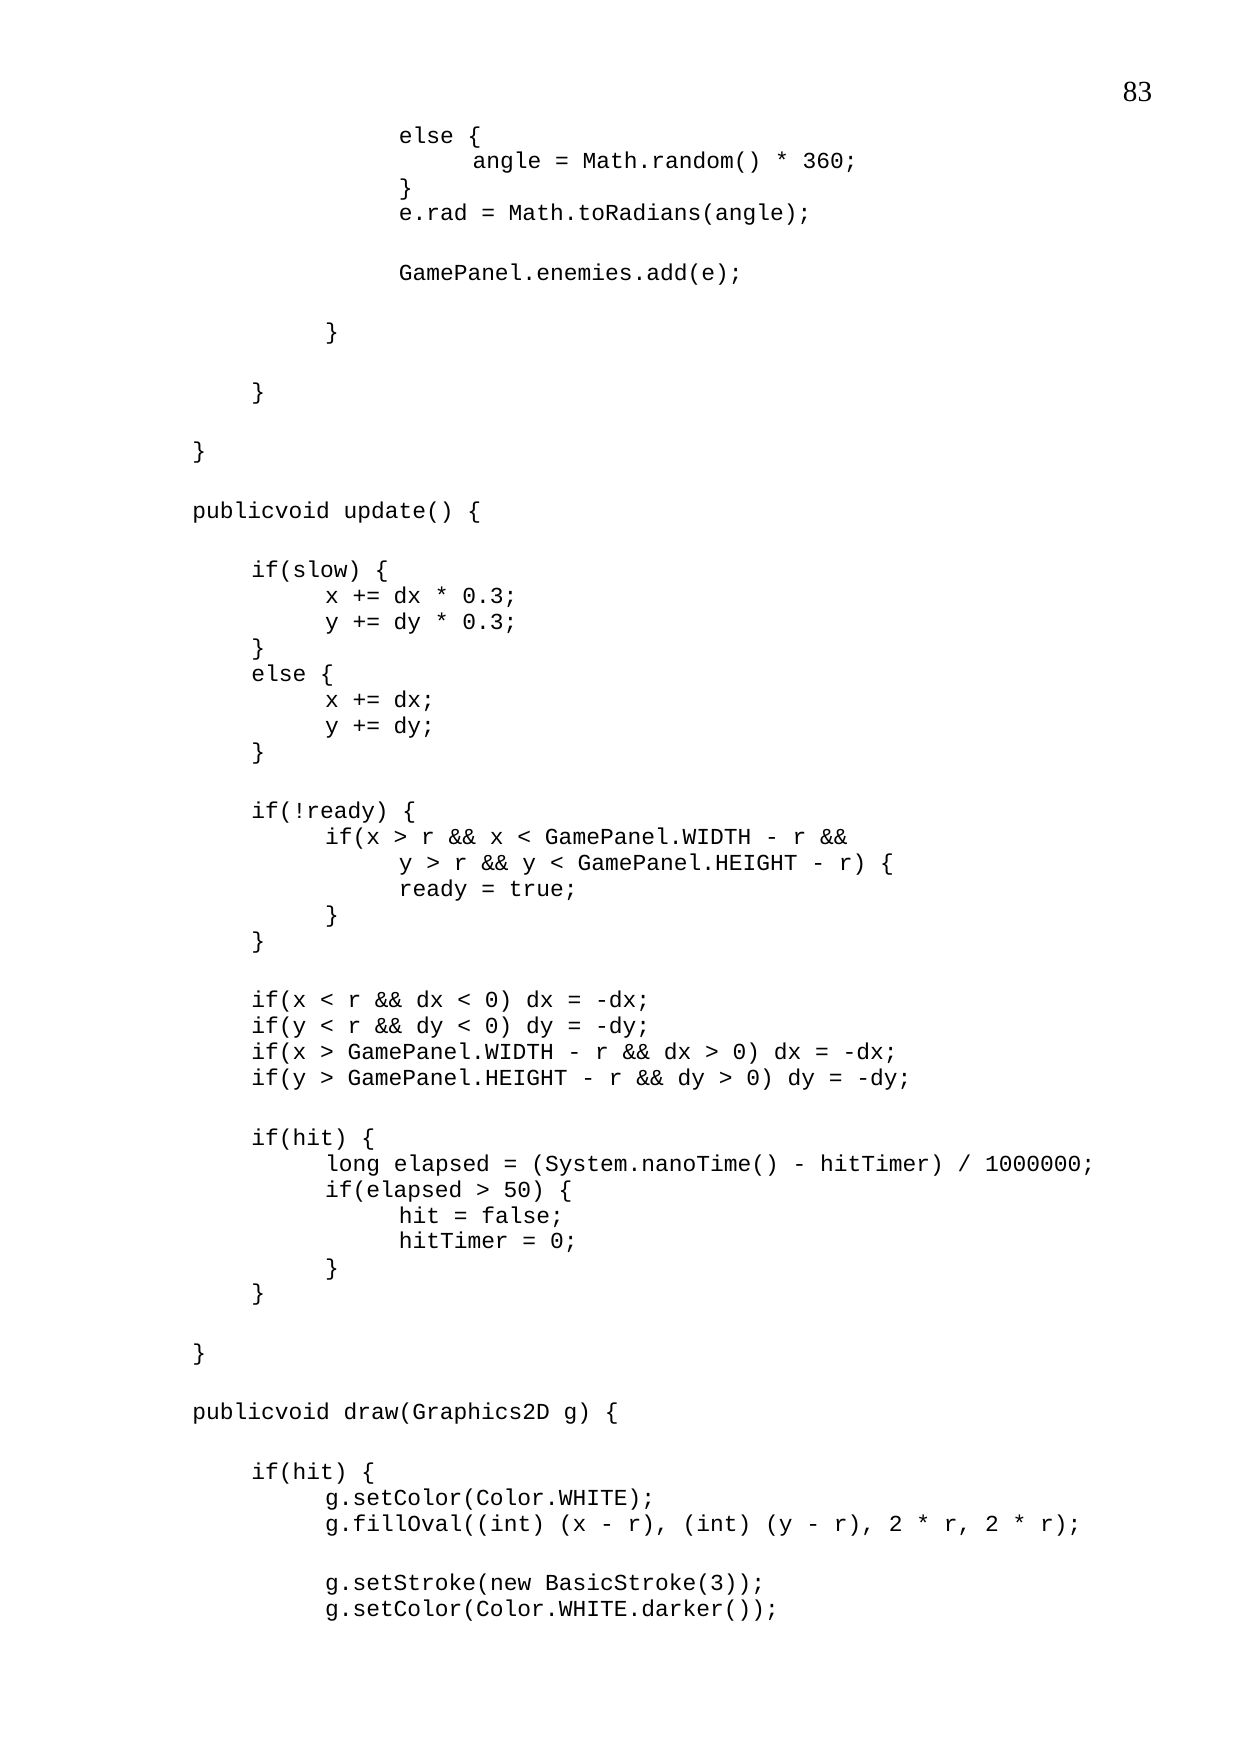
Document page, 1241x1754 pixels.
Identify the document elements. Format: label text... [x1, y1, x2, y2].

text if(slow) { [177, 559, 1152, 584]
text y += dy; [177, 714, 1152, 740]
text publicvoid update() { [177, 499, 1152, 525]
text hit = false; [177, 1204, 1152, 1230]
text } [177, 1256, 1152, 1282]
text if(hit) { [177, 1126, 1152, 1152]
text ready = true; [177, 877, 1152, 903]
text if(!ready) { [177, 800, 1152, 826]
text e.rad = Math.toRadians(angle); [177, 202, 1152, 228]
text if(y < r && dy < 0) dy = -dy; [177, 1015, 1152, 1041]
text if(y > GamePanel.HEIGHT - r && dy > 0) dy = -dy; [177, 1067, 1152, 1093]
text } [177, 1282, 1152, 1308]
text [177, 1512, 1152, 1538]
text } [177, 903, 1152, 929]
text if(hit) { [177, 1460, 1152, 1486]
text GamePanel.enemies.add(e); [177, 261, 1152, 287]
text long elapsed = (System.nanoTime() - hitTimer) / 1000000; [177, 1152, 1152, 1178]
text g.setColor(Color.WHITE.darker()); [177, 1597, 1152, 1623]
text } [177, 380, 1152, 406]
text publicvoid draw(Graphics2D g) { [177, 1401, 1152, 1427]
text } [177, 929, 1152, 955]
text x += dx * 0.3; [177, 584, 1152, 611]
text y > r && y < GamePanel.HEIGHT - r) { [177, 852, 1152, 877]
text } [177, 740, 1152, 766]
text } [177, 176, 1152, 202]
text g.setStroke(new BasicStroke(3)); [177, 1572, 1152, 1597]
text if(x < r && dx < 0) dx = -dx; [177, 989, 1152, 1015]
text } [177, 321, 1152, 347]
text if(elapsed > 50) { [177, 1178, 1152, 1204]
text } [177, 636, 1152, 662]
text else { [177, 662, 1152, 688]
text else { [177, 124, 1152, 150]
text if(x > GamePanel.WIDTH - r && dx > 0) dx = -dx; [177, 1041, 1152, 1067]
text hitTimer = 0; [177, 1230, 1152, 1256]
text if(x > r && x < GamePanel.WIDTH - r && [177, 826, 1152, 852]
text } [177, 440, 1152, 466]
text y += dy * 0.3; [177, 611, 1152, 636]
text x += dx; [177, 688, 1152, 714]
text g.setColor(Color.WHITE); [177, 1486, 1152, 1512]
text } [177, 1341, 1152, 1367]
text angle = Math.random() * 360; [177, 150, 1152, 176]
